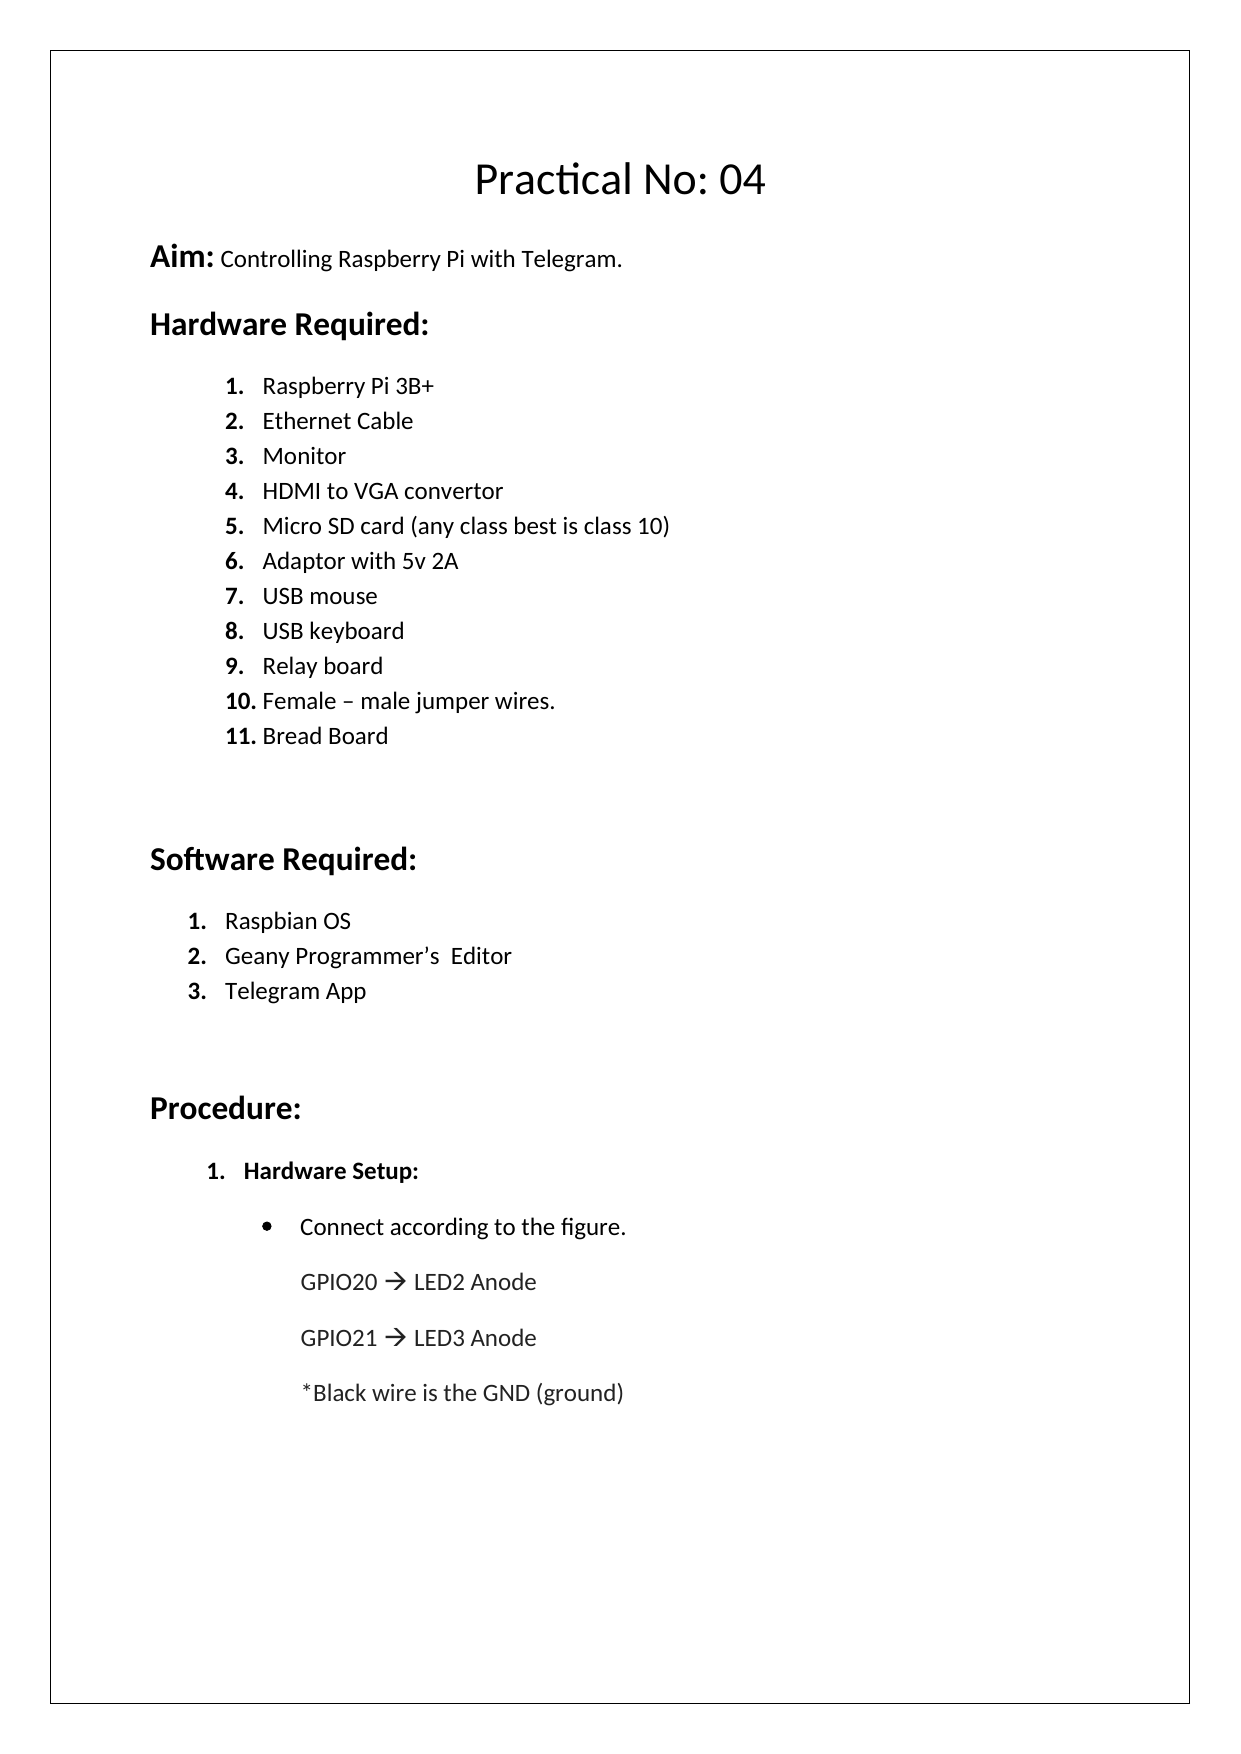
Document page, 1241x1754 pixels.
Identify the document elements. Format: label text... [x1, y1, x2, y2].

text Hardware Required: [150, 303, 1090, 343]
list HDMI to VGA convertor [225, 475, 1090, 506]
list Adaptor with 5v 2A [225, 545, 1090, 576]
text Practical No: 04 [150, 150, 1090, 206]
list USB keyboard [225, 615, 1090, 646]
text Procedure: [150, 1087, 1090, 1128]
list Connect according to the figure. [262, 1211, 1090, 1241]
text GPIO20 LED2 Anode [187, 1266, 1090, 1297]
list Geany Programmer’s Editor [187, 941, 1090, 971]
text *Black wire is the GND (ground) [187, 1377, 1090, 1408]
list Telegram App [187, 976, 1090, 1006]
list Micro SD card (any class best is class 10) [225, 510, 1090, 541]
list Bread Board [225, 720, 1090, 751]
list Female – male jumper wires. [225, 685, 1090, 716]
text GPIO21 LED3 Anode [187, 1322, 1090, 1352]
list Hardware Setup: [206, 1155, 1090, 1185]
text Software Required: [150, 838, 1090, 879]
list Monitor [225, 440, 1090, 471]
list Relay board [225, 650, 1090, 681]
list Ethernet Cable [225, 405, 1090, 436]
text Aim: Controlling Raspberry Pi with Telegram. [150, 235, 1090, 276]
list Raspberry Pi 3B+ [225, 370, 1090, 401]
list Raspbian OS [187, 906, 1090, 936]
list USB mouse [225, 580, 1090, 611]
